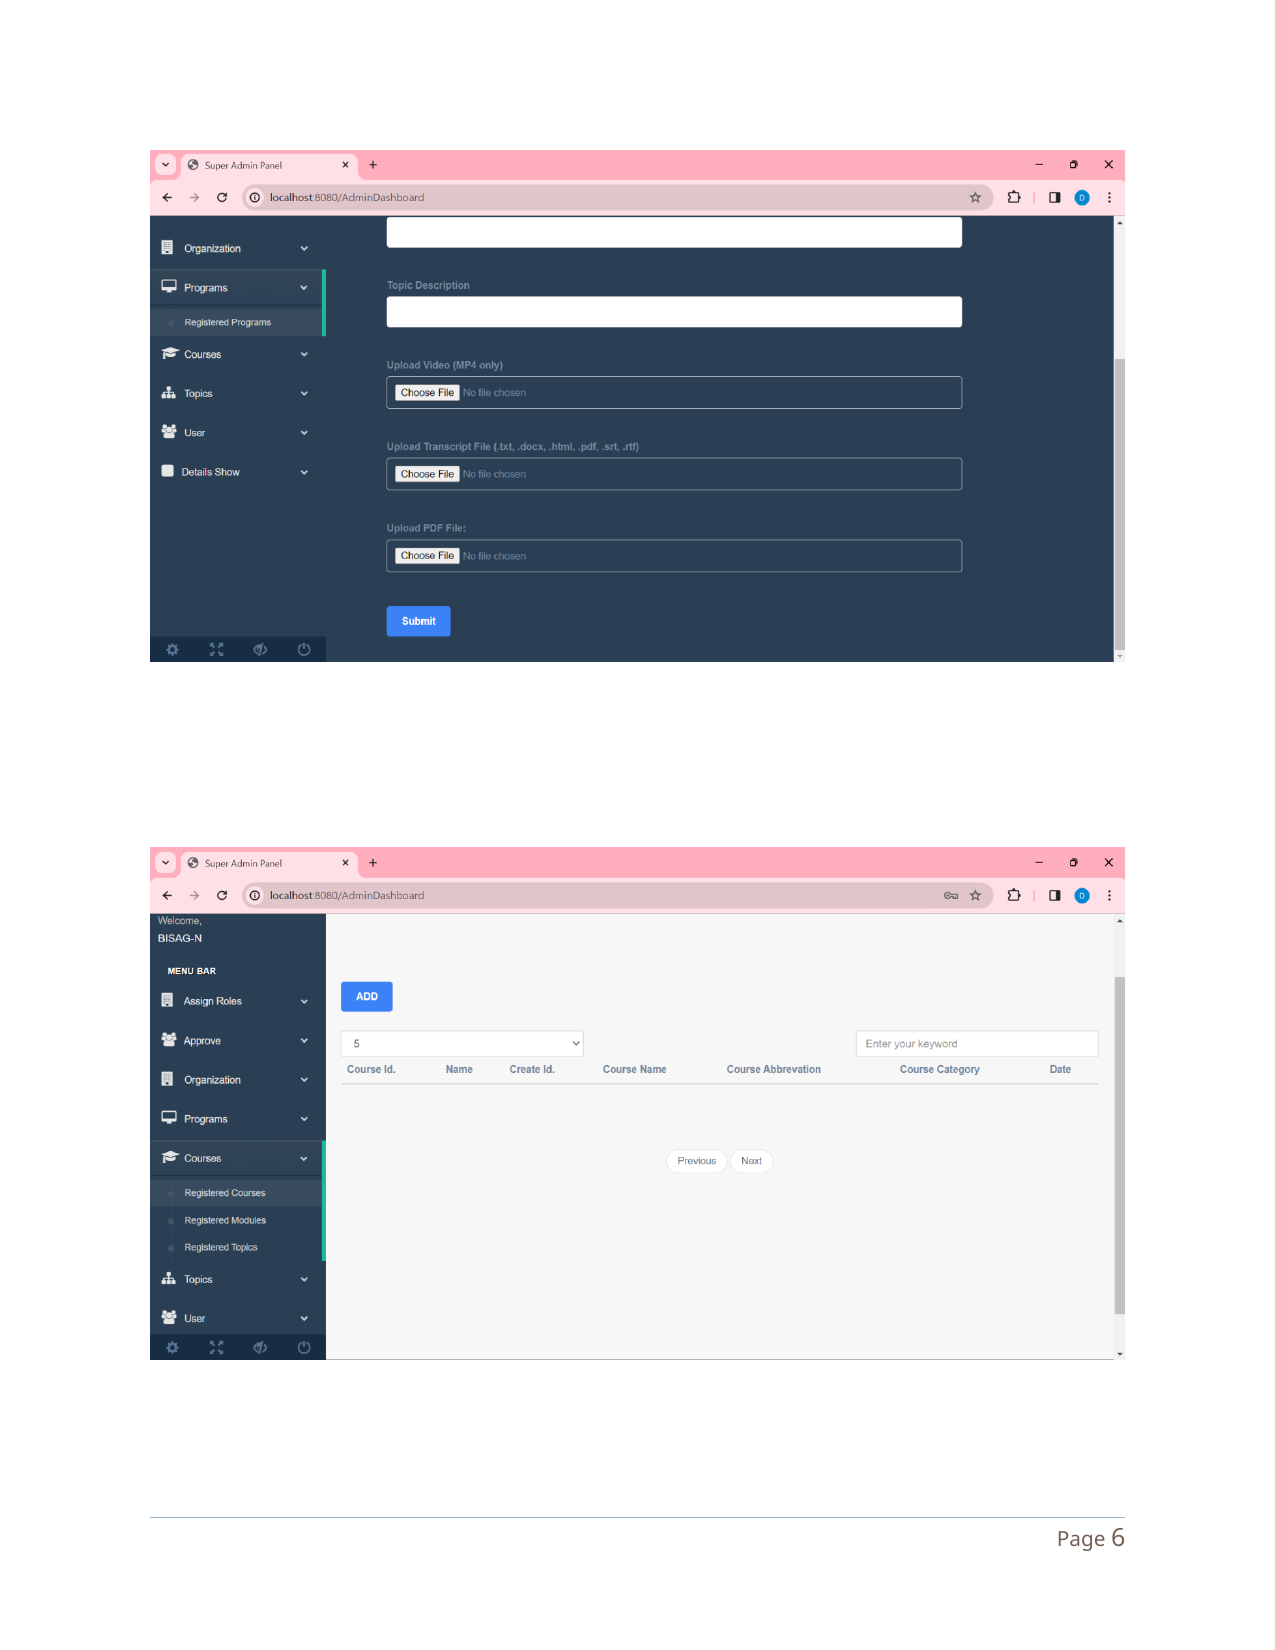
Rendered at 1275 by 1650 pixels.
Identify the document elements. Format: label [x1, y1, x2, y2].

picture [150, 150, 1125, 662]
picture [150, 847, 1125, 1360]
